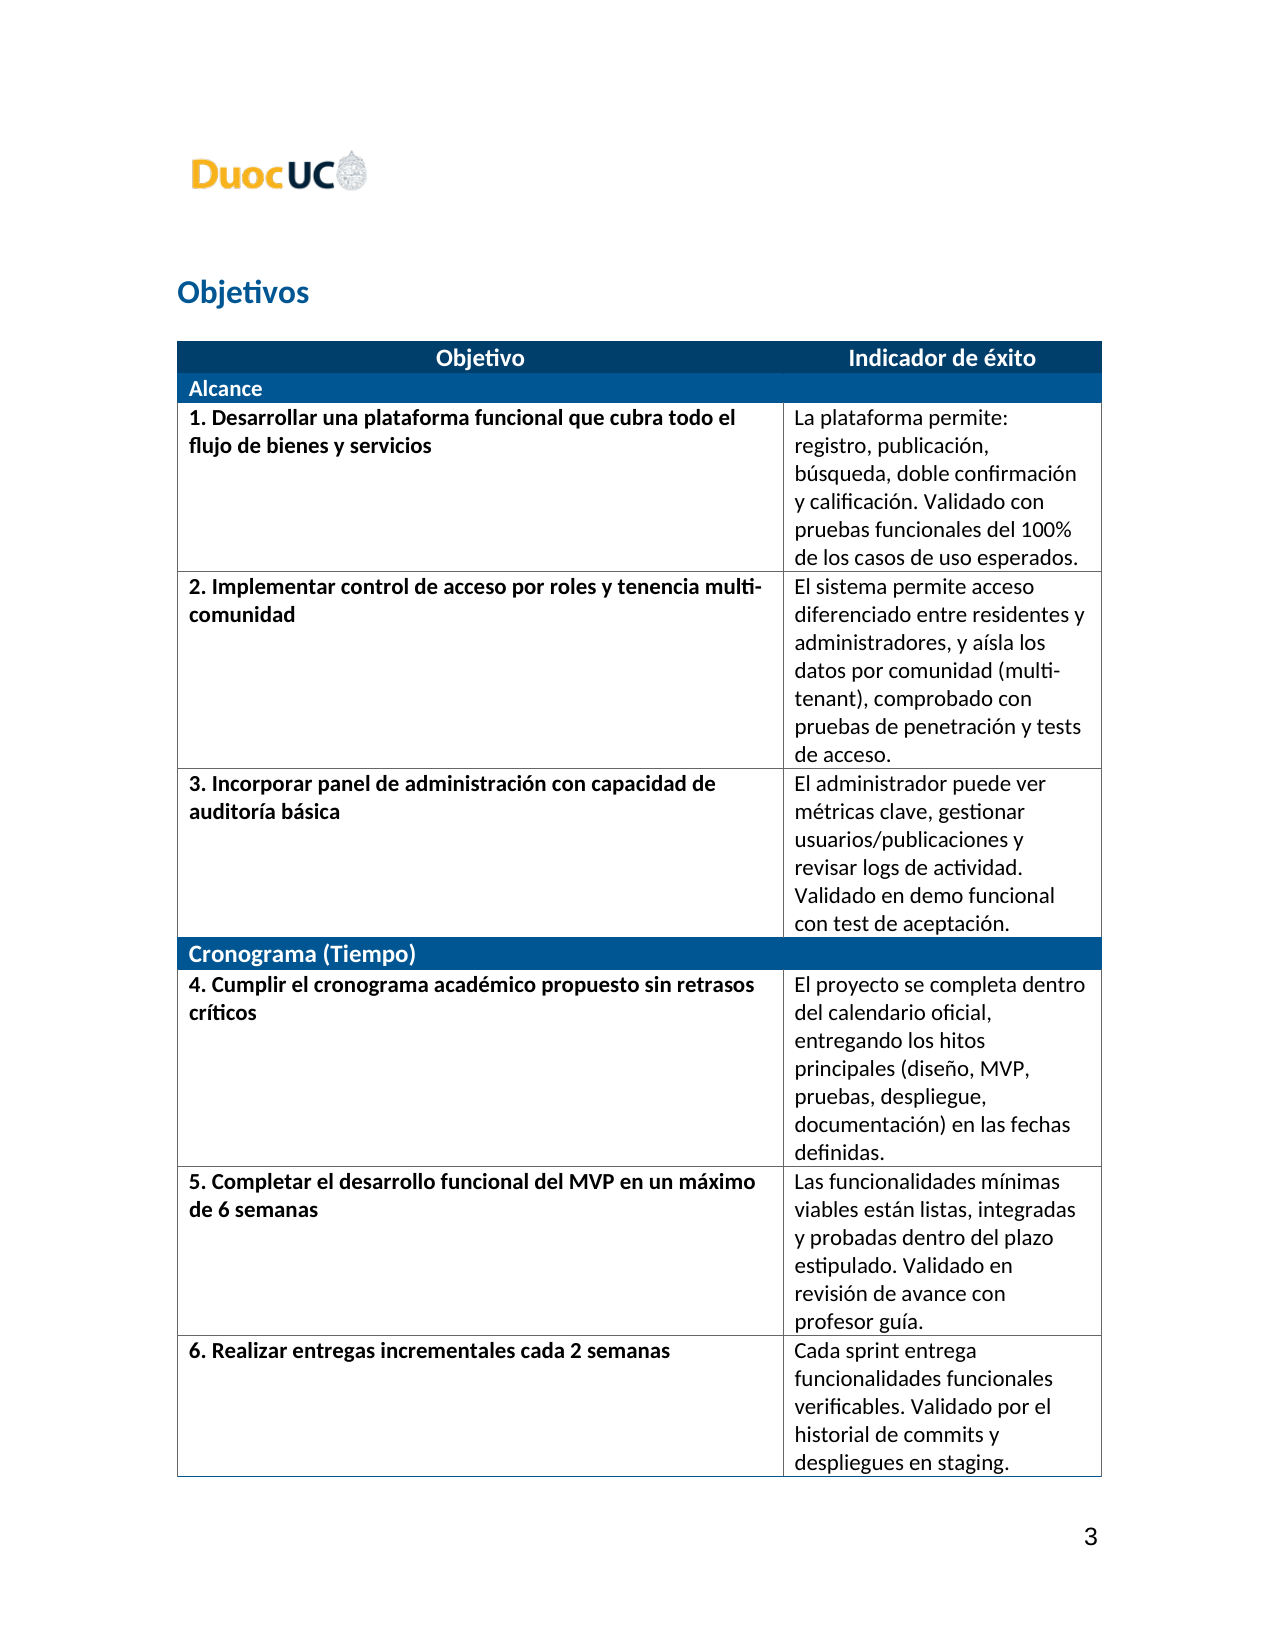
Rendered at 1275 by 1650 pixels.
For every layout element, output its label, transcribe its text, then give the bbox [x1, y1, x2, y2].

table_cell 6. Realizar entregas incrementales cada 2 semanas [178, 1336, 783, 1476]
table_cell La plataforma permite: registro, publicación, búsqueda, doble confirmación y calificación. Validado con pruebas funcionales del 100% de los casos de uso esperados. [784, 403, 1101, 571]
table_cell 3. Incorporar panel de administración con capacidad de auditoría básica [178, 769, 783, 937]
table_cell El proyecto se completa dentro del calendario oficial, entregando los hitos principales (diseño, MVP, pruebas, despliegue, documentación) en las fechas definidas. [784, 970, 1101, 1166]
table_cell 4. Cumplir el cronograma académico propuesto sin retrasos críticos [178, 970, 783, 1166]
table_cell El administrador puede ver métricas clave, gestionar usuarios/publicaciones y revisar logs de actividad. Validado en demo funcional con test de aceptación. [784, 769, 1101, 937]
table_cell Cronograma (Tiempo) [178, 938, 1101, 969]
picture [177, 73, 381, 267]
table_cell El sistema permite acceso diferenciado entre residentes y administradores, y aísla los datos por comunidad (multi-tenant), comprobado con pruebas de penetración y tests de acceso. [784, 572, 1101, 768]
table_cell 1. Desarrollar una plataforma funcional que cubra todo el flujo de bienes y servicios [178, 403, 783, 571]
table_cell 2. Implementar control de acceso por roles y tenencia multi-comunidad [178, 572, 783, 768]
table_header Indicador de éxito [784, 342, 1101, 373]
table_cell Cada sprint entrega funcionalidades funcionales verificables. Validado por el historial de commits y despliegues en staging. [784, 1336, 1101, 1476]
subtitle Objetivos [177, 271, 1098, 312]
table_cell Las funcionalidades mínimas viables están listas, integradas y probadas dentro del plazo estipulado. Validado en revisión de avance con profesor guía. [784, 1167, 1101, 1335]
table_cell Alcance [178, 374, 1101, 402]
table_header Objetivo [178, 342, 783, 373]
table_cell 5. Completar el desarrollo funcional del MVP en un máximo de 6 semanas [178, 1167, 783, 1335]
